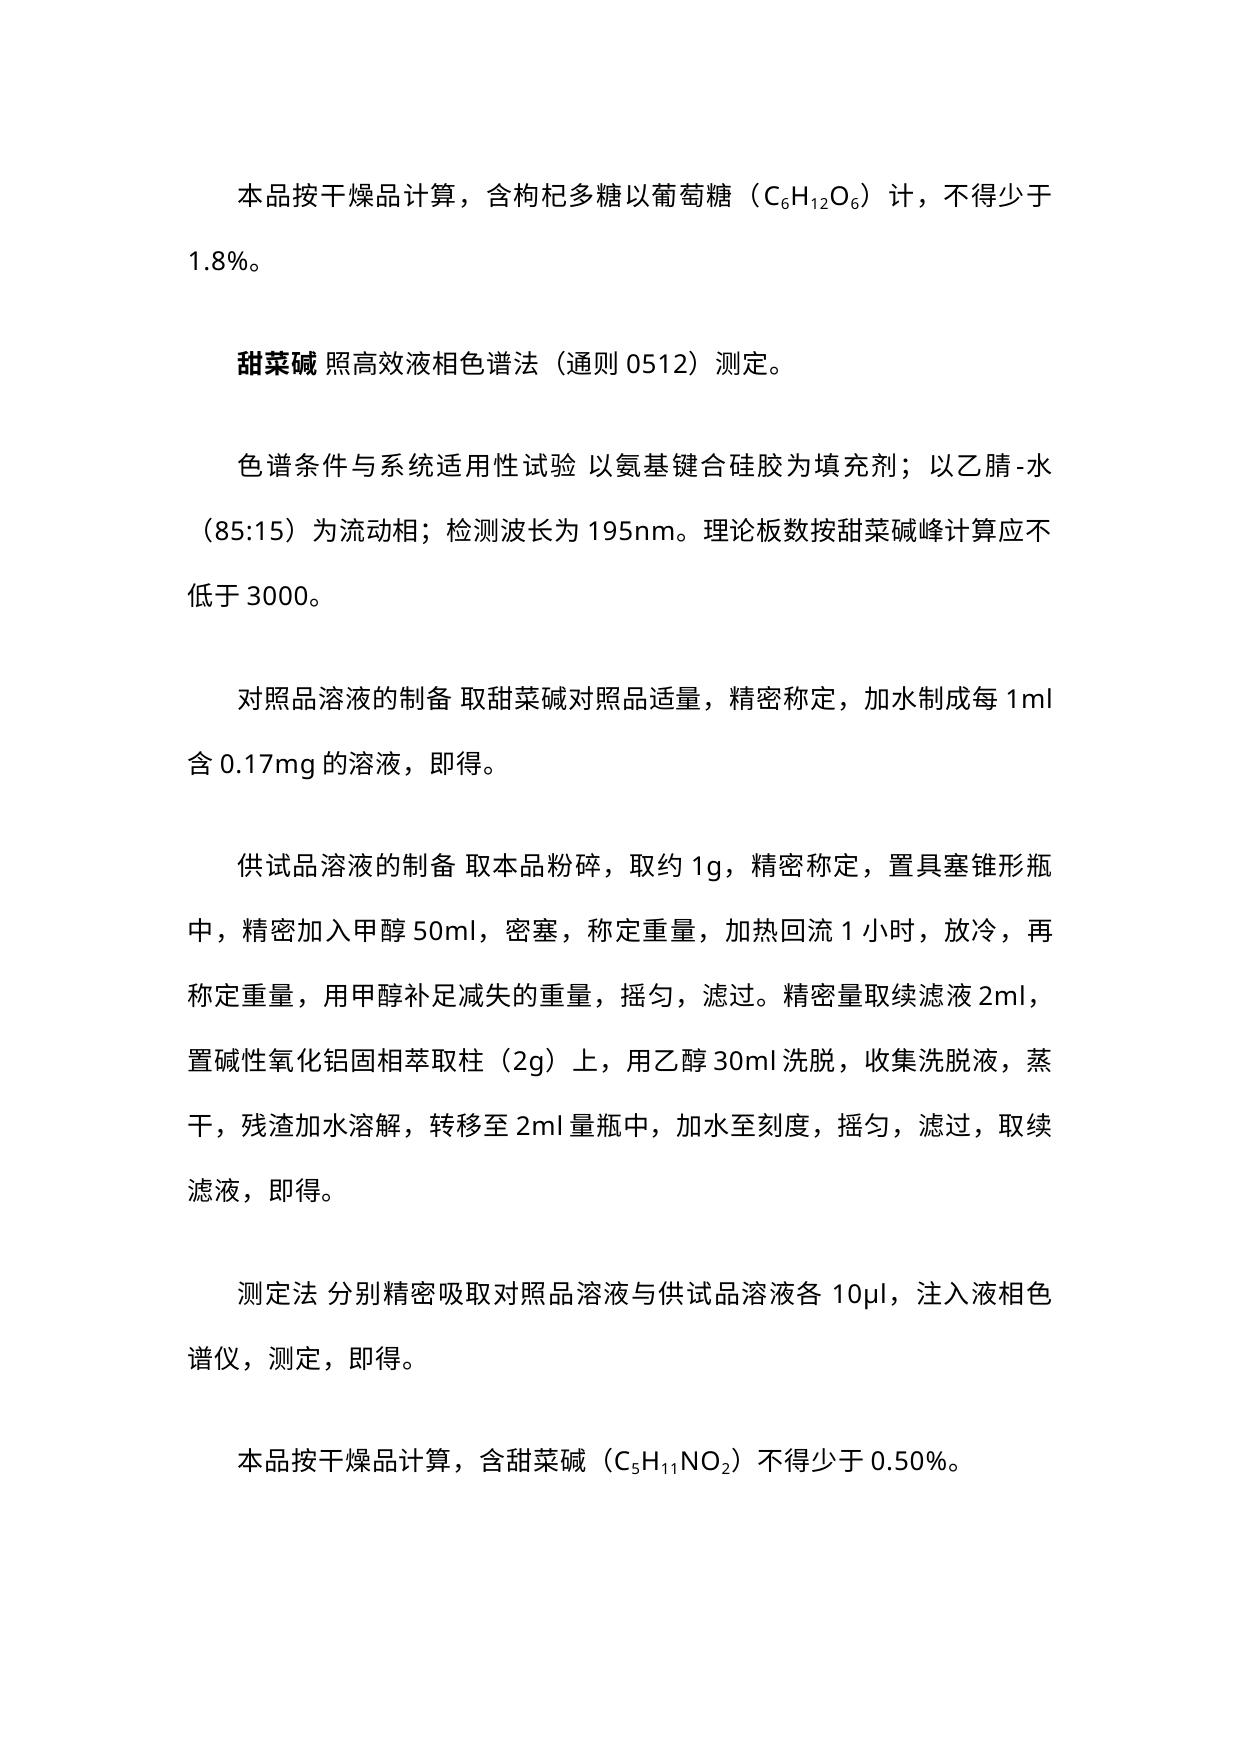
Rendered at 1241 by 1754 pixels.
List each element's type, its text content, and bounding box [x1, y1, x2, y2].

text 甜菜碱 照高效液相色谱法（通则0512）测定。 [187, 329, 1053, 394]
text 本品按干燥品计算，含甜菜碱（C5H11NO2）不得少于0.50%。 [187, 1427, 1053, 1492]
text 色谱条件与系统适用性试验 以氨基键合硅胶为填充剂；以乙腈-水（85:15）为流动相；检测波长为195nm。理论板数按甜菜碱峰计算应不低于3000。 [187, 432, 1053, 627]
text 测定法 分别精密吸取对照品溶液与供试品溶液各10μl，注入液相色谱仪，测定，即得。 [187, 1259, 1053, 1389]
text 本品按干燥品计算，含枸杞多糖以葡萄糖（C6H12O6）计，不得少于1.8%。 [187, 162, 1053, 292]
text 供试品溶液的制备 取本品粉碎，取约1g，精密称定，置具塞锥形瓶中，精密加入甲醇50ml，密塞，称定重量，加热回流1小时，放冷，再称定重量，用甲醇补足减失的重量，摇匀，滤过。精密量取续滤液2ml，置碱性氧化铝固相萃取柱（2g）上，用乙醇30ml洗脱，收集洗脱液，蒸干，残渣加水溶解，转移至2ml量瓶中，加水至刻度，摇匀，滤过，取续滤液，即得。 [187, 832, 1053, 1222]
text 对照品溶液的制备 取甜菜碱对照品适量，精密称定，加水制成每1ml含0.17mg的溶液，即得。 [187, 664, 1053, 794]
